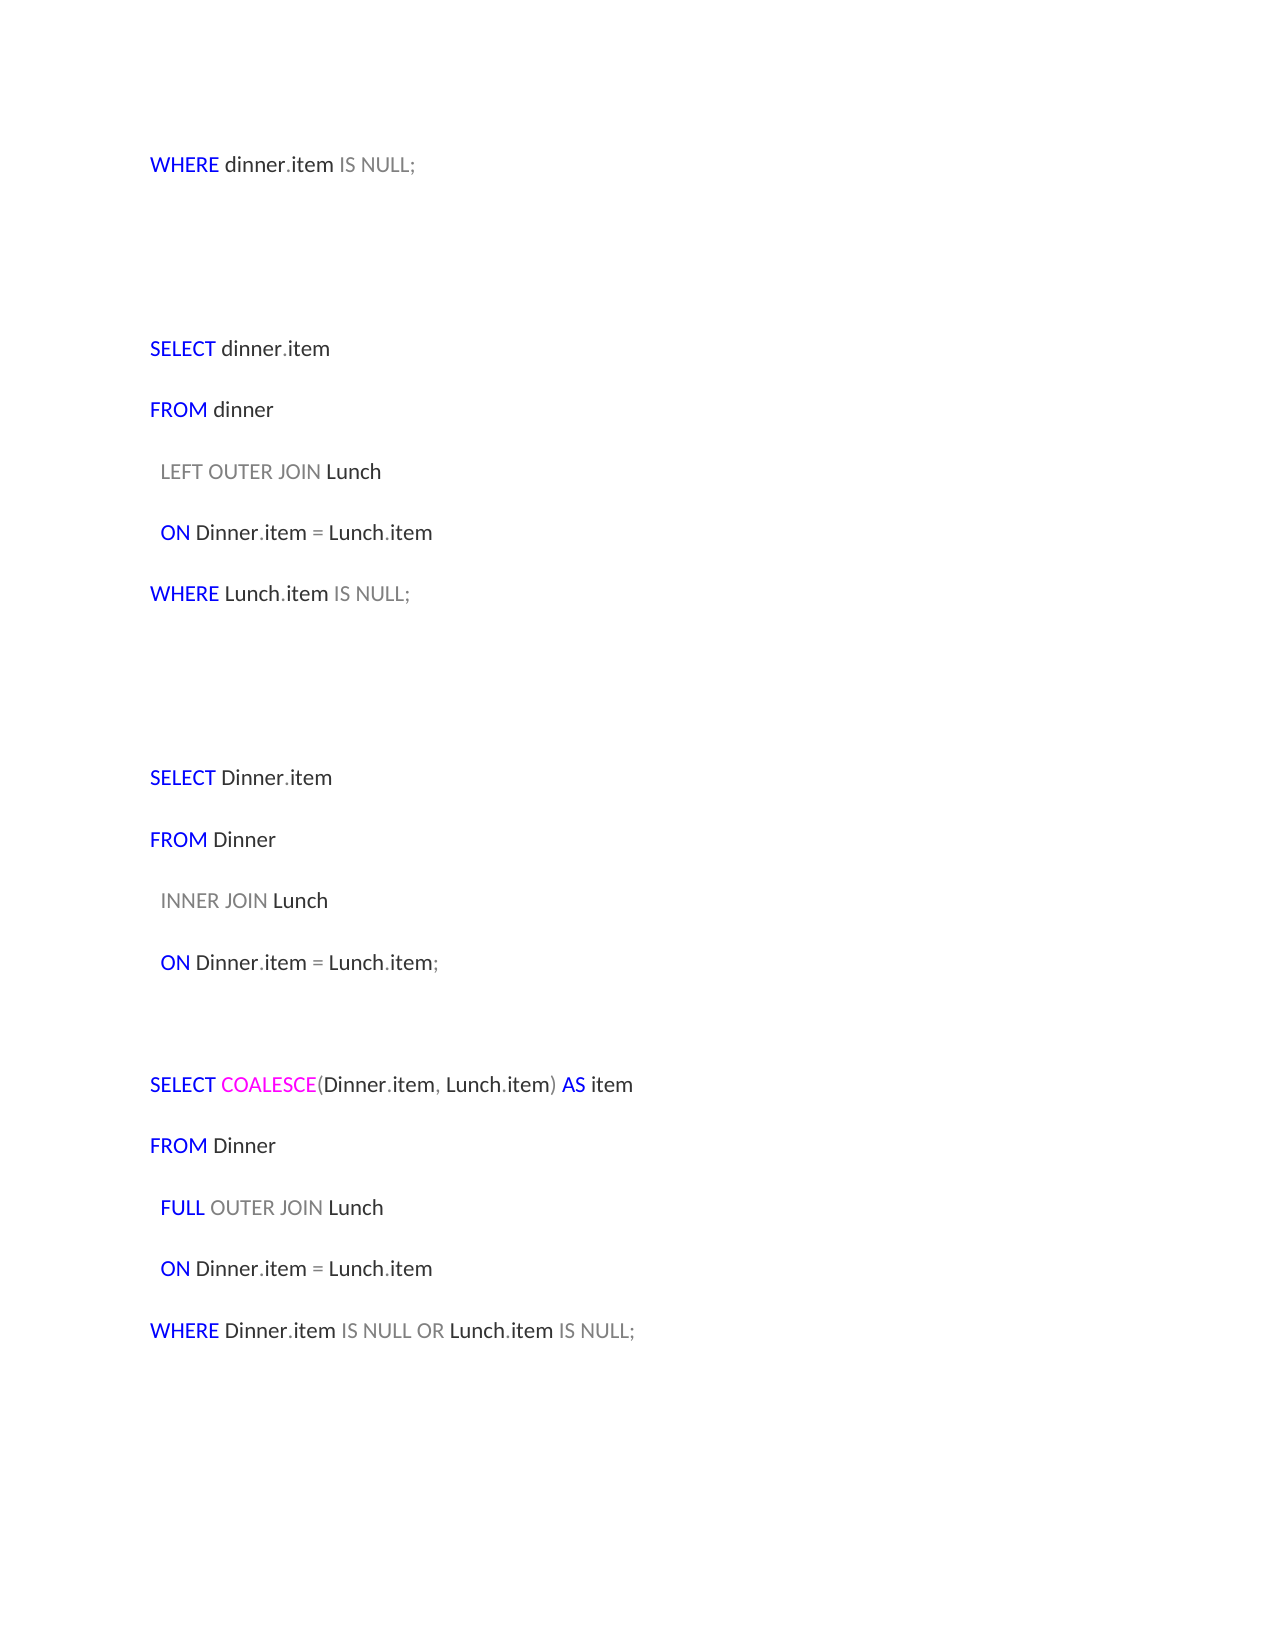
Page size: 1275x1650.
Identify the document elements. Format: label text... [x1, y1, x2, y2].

text FROM Dinner [150, 1132, 1125, 1160]
text SELECT Dinner.item [150, 763, 1125, 792]
text ON Dinner.item = Lunch.item [150, 1254, 1125, 1282]
text FROM Dinner [150, 825, 1125, 853]
text WHERE Dinner.item IS NULL OR Lunch.item IS NULL; [150, 1316, 1125, 1344]
text LEFT OUTER JOIN Lunch [150, 457, 1125, 485]
text ON Dinner.item = Lunch.item [150, 518, 1125, 546]
text SELECT dinner.item [150, 334, 1125, 362]
text FROM dinner [150, 395, 1125, 423]
text WHERE dinner.item IS NULL; [150, 150, 1125, 178]
text SELECT COALESCE(Dinner.item, Lunch.item) AS item [150, 1070, 1125, 1098]
text WHERE Lunch.item IS NULL; [150, 579, 1125, 607]
text ON Dinner.item = Lunch.item; [150, 948, 1125, 976]
text FULL OUTER JOIN Lunch [150, 1193, 1125, 1221]
text INNER JOIN Lunch [150, 886, 1125, 914]
